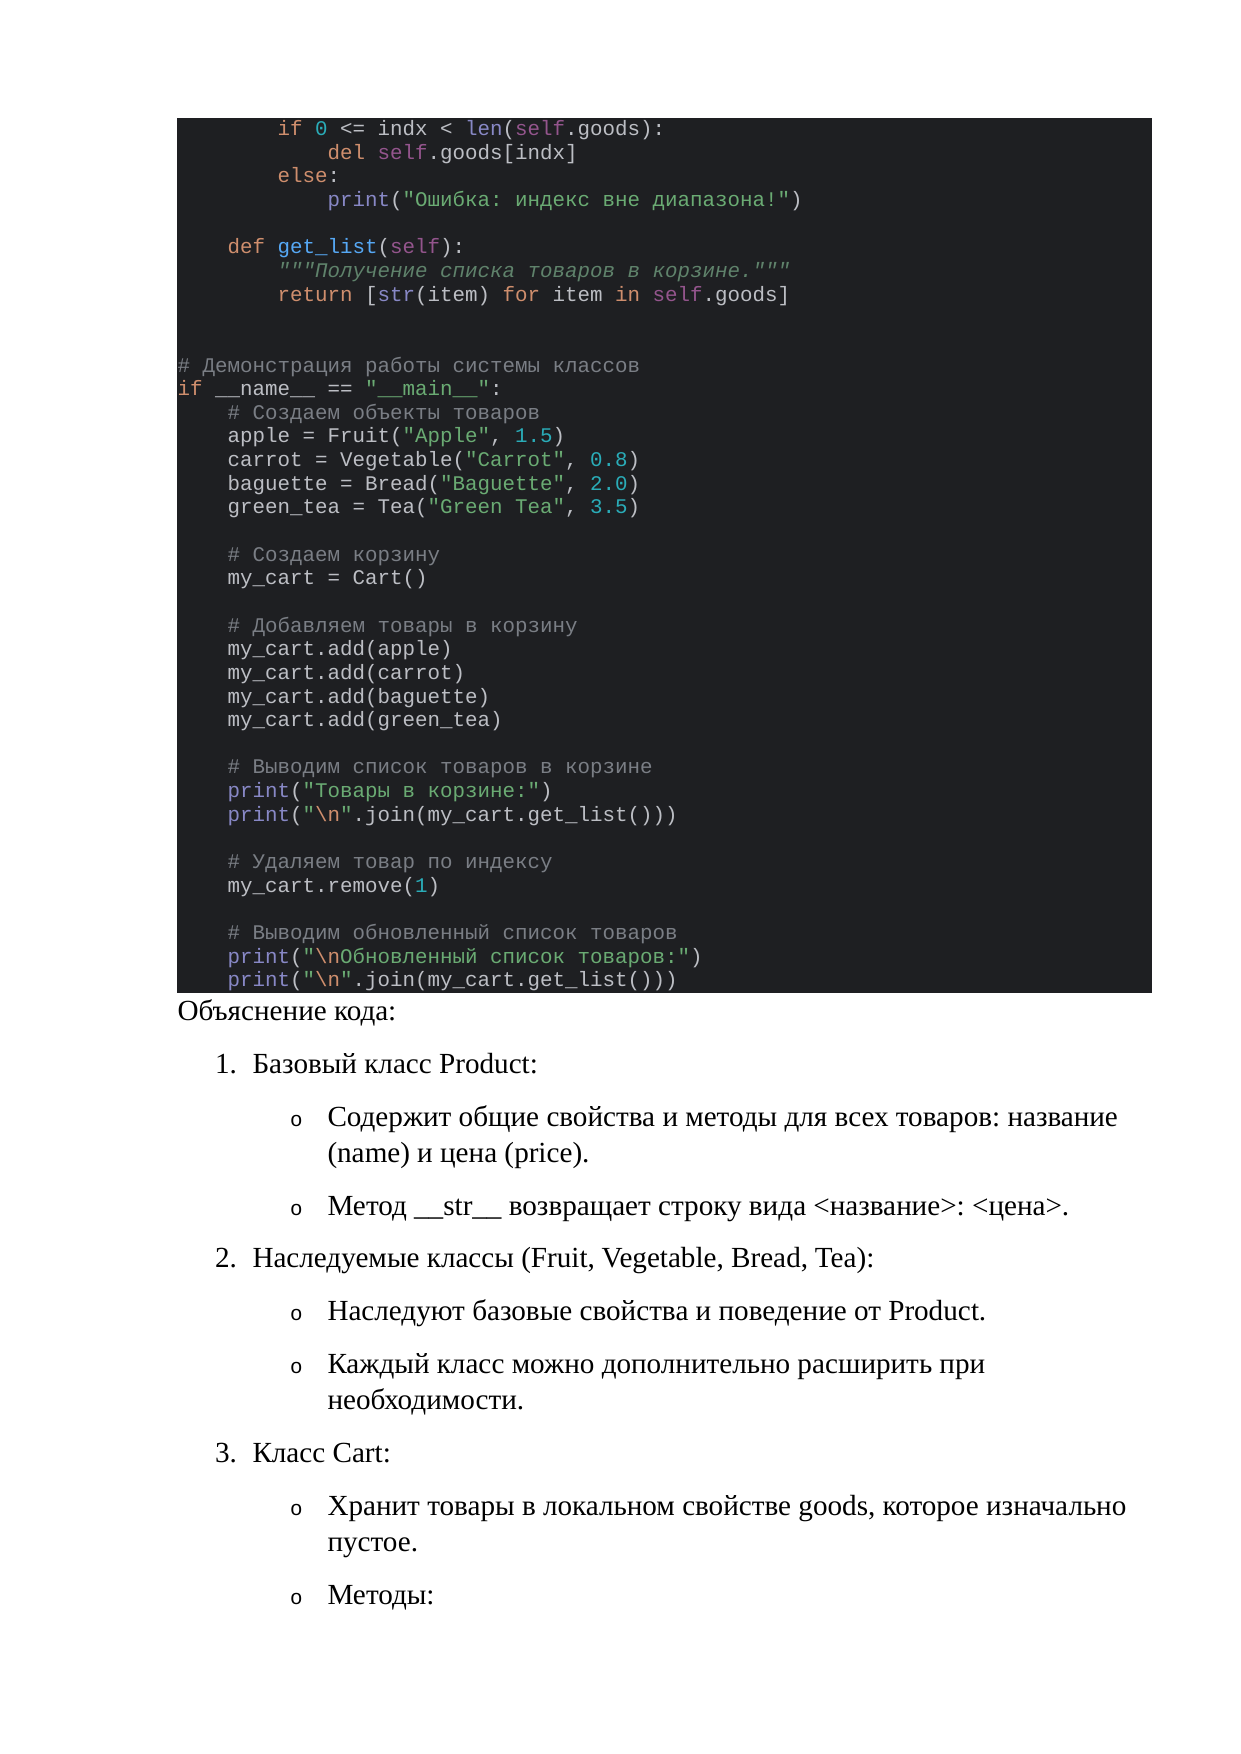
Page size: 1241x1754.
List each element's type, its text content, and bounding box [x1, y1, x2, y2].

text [177, 118, 1152, 993]
list Хранит товары в локальном свойстве goods, которое изначально пустое. [290, 1488, 1152, 1557]
text Объяснение кода: [177, 993, 1152, 1027]
list Наследуют базовые свойства и поведение от Product. [290, 1293, 1152, 1327]
list Каждый класс можно дополнительно расширить при необходимости. [290, 1346, 1152, 1416]
list Наследуемые классы (Fruit, Vegetable, Bread, Tea): [215, 1240, 1152, 1274]
list Методы: [290, 1577, 1152, 1610]
list Метод __str__ возвращает строку вида <название>: <цена>. [290, 1188, 1152, 1221]
list Класс Cart: [215, 1435, 1152, 1468]
list Содержит общие свойства и методы для всех товаров: название (name) и цена (price). [290, 1099, 1152, 1168]
list Базовый класс Product: [215, 1046, 1152, 1079]
